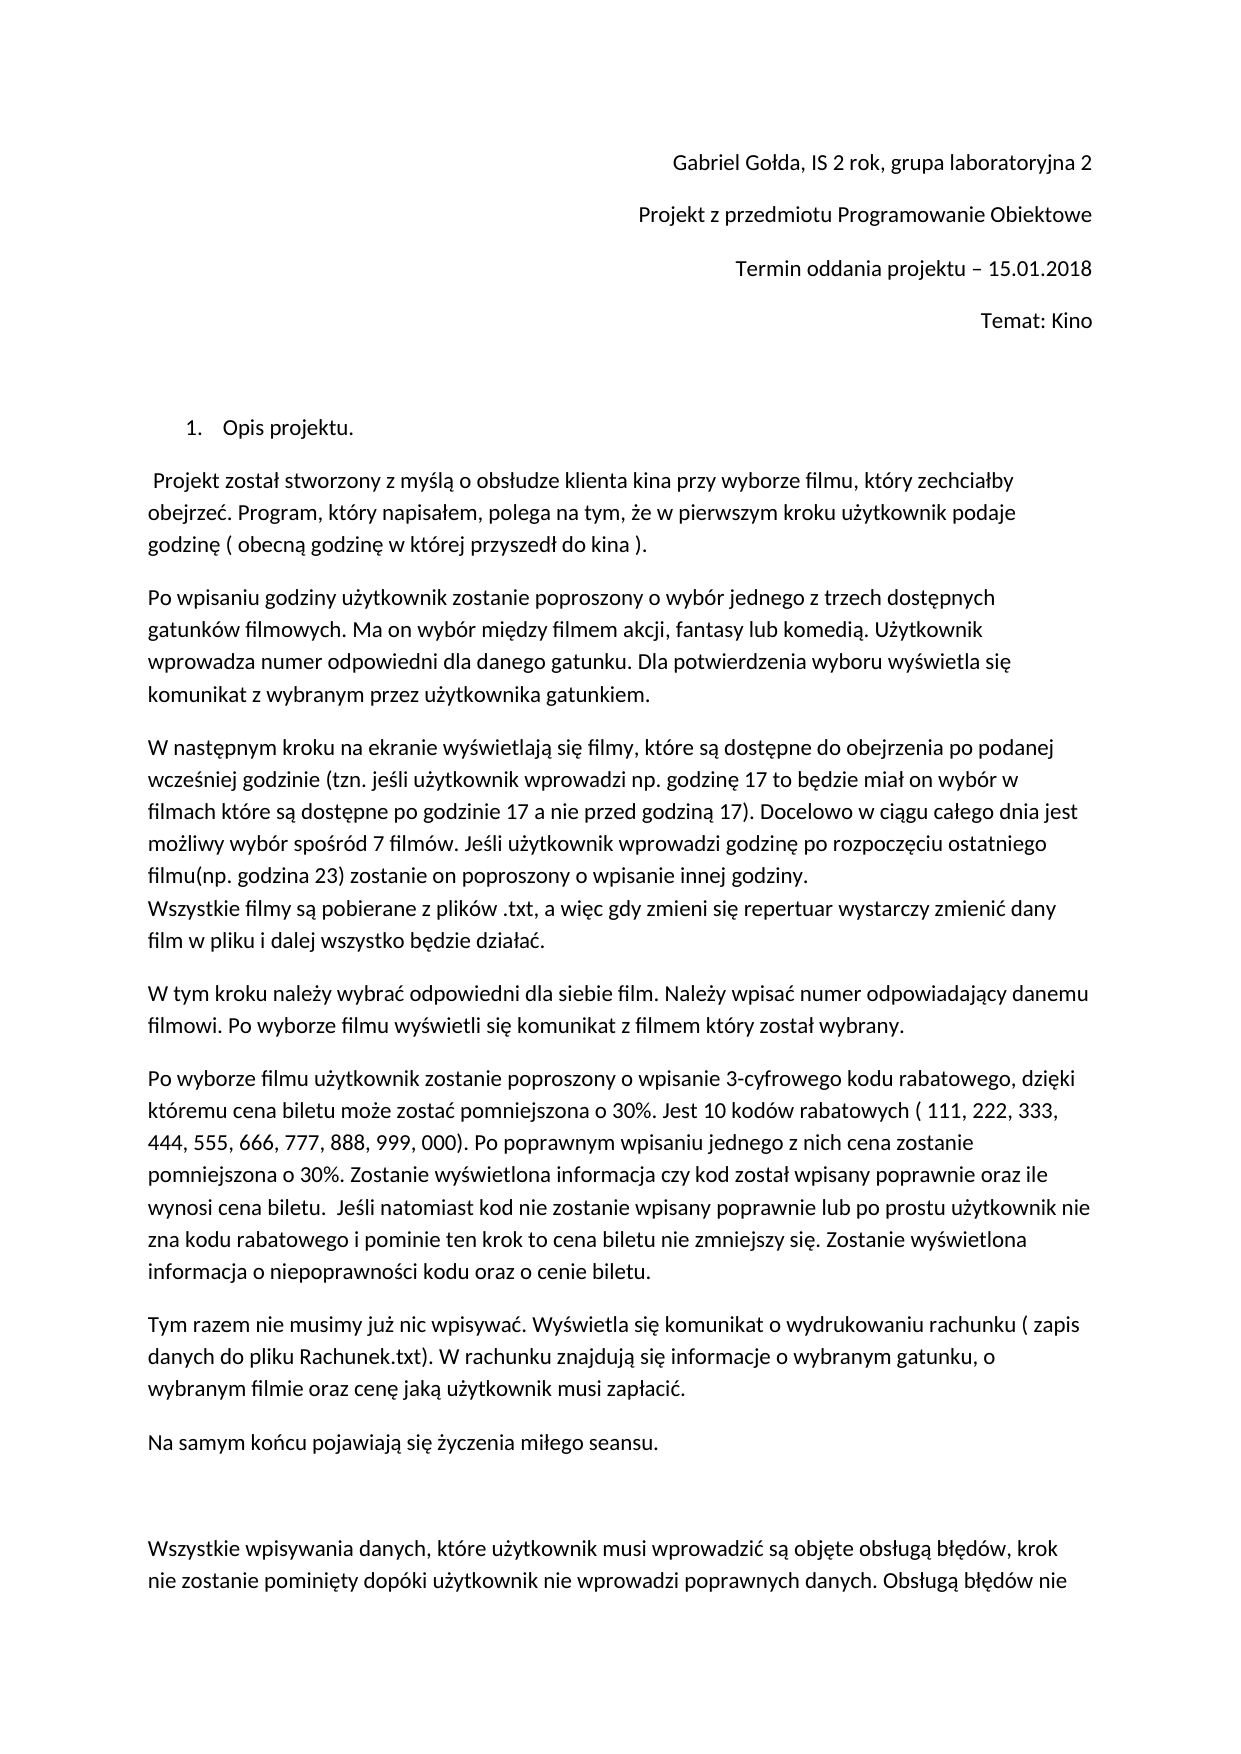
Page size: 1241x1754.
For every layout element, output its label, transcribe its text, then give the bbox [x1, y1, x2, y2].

text Temat: Kino [148, 307, 1093, 335]
text Projekt został stworzony z myślą o obsłudze klienta kina przy wyborze filmu, który zechciałby obejrzeć. Program, który napisałem, polega na tym, że w pierwszym kroku użytkownik podaje godzinę ( obecną godzinę w której przyszedł do kina ). [148, 466, 1093, 558]
text W tym kroku należy wybrać odpowiedni dla siebie film. Należy wpisać numer odpowiadający danemu filmowi. Po wyborze filmu wyświetli się komunikat z filmem który został wybrany. [148, 979, 1093, 1039]
text Tym razem nie musimy już nic wpisywać. Wyświetla się komunikat o wydrukowaniu rachunku ( zapis danych do pliku Rachunek.txt). W rachunku znajdują się informacje o wybranym gatunku, o wybranym filmie oraz cenę jaką użytkownik musi zapłacić. [148, 1310, 1093, 1403]
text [148, 1534, 1093, 1594]
text Termin oddania projektu – 15.01.2018 [148, 254, 1093, 282]
list Opis projektu. [185, 413, 1093, 441]
text Po wyborze filmu użytkownik zostanie poproszony o wpisanie 3-cyfrowego kodu rabatowego, dzięki któremu cena biletu może zostać pomniejszona o 30%. Jest 10 kodów rabatowych ( 111, 222, 333, 444, 555, 666, 777, 888, 999, 000). Po poprawnym wpisaniu jednego z nich cena zostanie pomniejszona o 30%. Zostanie wyświetlona informacja czy kod został wpisany poprawnie oraz ile wynosi cena biletu. Jeśli natomiast kod nie zostanie wpisany poprawnie lub po prostu użytkownik nie zna kodu rabatowego i pominie ten krok to cena biletu nie zmniejszy się. Zostanie wyświetlona informacja o niepoprawności kodu oraz o cenie biletu. [148, 1064, 1093, 1285]
text Po wpisaniu godziny użytkownik zostanie poproszony o wybór jednego z trzech dostępnych gatunków filmowych. Ma on wybór między filmem akcji, fantasy lub komedią. Użytkownik wprowadza numer odpowiedni dla danego gatunku. Dla potwierdzenia wyboru wyświetla się komunikat z wybranym przez użytkownika gatunkiem. [148, 583, 1093, 708]
text W następnym kroku na ekranie wyświetlają się filmy, które są dostępne do obejrzenia po podanej wcześniej godzinie (tzn. jeśli użytkownik wprowadzi np. godzinę 17 to będzie miał on wybór w filmach które są dostępne po godzinie 17 a nie przed godziną 17). Docelowo w ciągu całego dnia jest możliwy wybór spośród 7 filmów. Jeśli użytkownik wprowadzi godzinę po rozpoczęciu ostatniego filmu(np. godzina 23) zostanie on poproszony o wpisanie innej godziny. Wszystkie filmy są pobierane z plików .txt, a więc gdy zmieni się repertuar wystarczy zmienić dany film w pliku i dalej wszystko będzie działać. [148, 733, 1093, 954]
text Projekt z przedmiotu Programowanie Obiektowe [148, 201, 1093, 229]
text Na samym końcu pojawiają się życzenia miłego seansu. [148, 1428, 1093, 1456]
text Gabriel Gołda, IS 2 rok, grupa laboratoryjna 2 [148, 148, 1093, 176]
